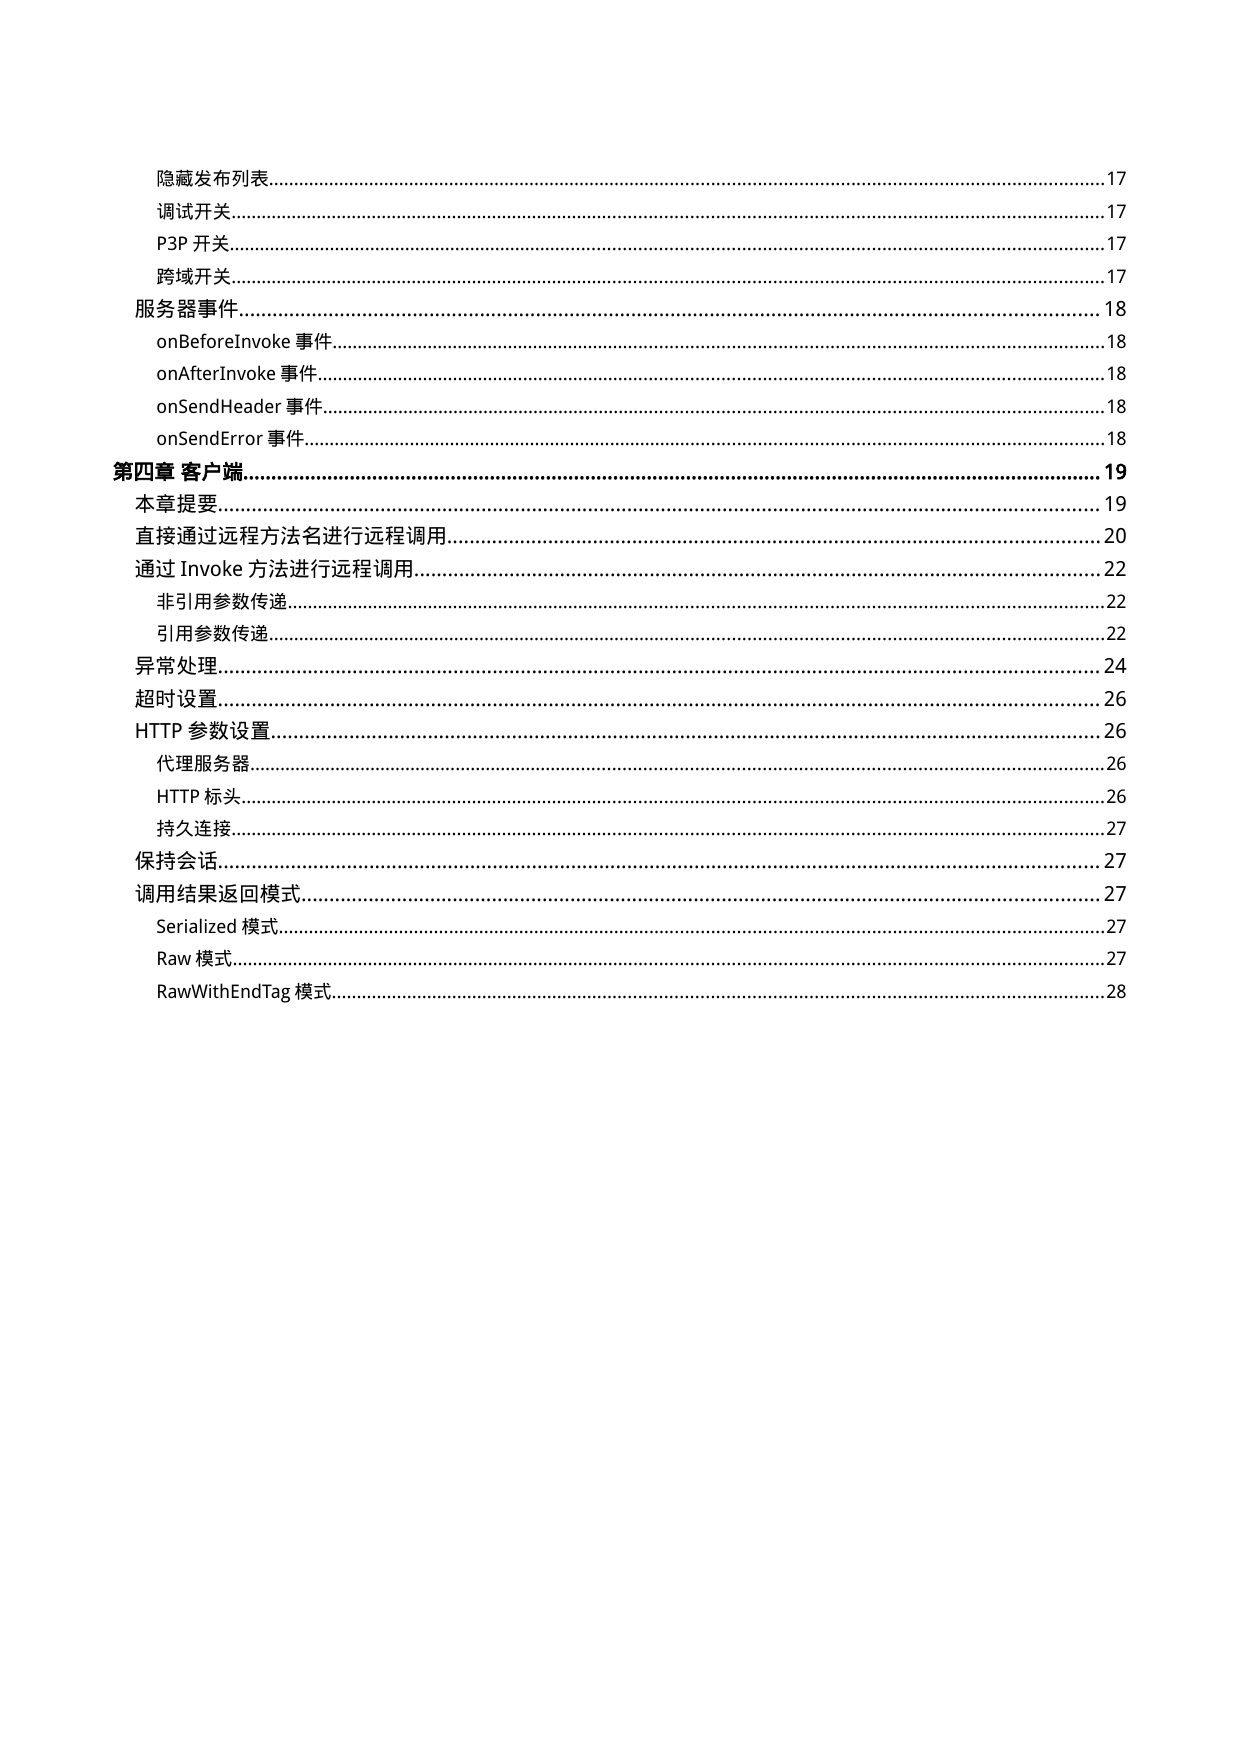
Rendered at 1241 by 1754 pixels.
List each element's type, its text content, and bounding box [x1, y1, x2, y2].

text 异常处理 24 [134, 649, 1128, 682]
text HTTP参数设置 26 [134, 714, 1128, 747]
text P3P开关 17 [156, 227, 1128, 259]
text 引用参数传递 22 [156, 617, 1128, 649]
text Serialized模式 27 [156, 909, 1128, 942]
text 持久连接 27 [156, 812, 1128, 844]
text onBeforeInvoke事件 18 [156, 324, 1128, 357]
text 服务器事件 18 [134, 292, 1128, 324]
text 调用结果返回模式 27 [134, 877, 1128, 909]
text 通过Invoke方法进行远程调用 22 [134, 552, 1128, 584]
text Raw模式 27 [156, 942, 1128, 974]
text 保持会话 27 [134, 844, 1128, 877]
text 超时设置 26 [134, 682, 1128, 714]
text 代理服务器 26 [156, 747, 1128, 779]
text HTTP标头 26 [156, 779, 1128, 812]
text 非引用参数传递 22 [156, 584, 1128, 617]
text RawWithEndTag模式 28 [156, 974, 1128, 1007]
text 调试开关 17 [156, 194, 1128, 227]
text onAfterInvoke事件 18 [156, 357, 1128, 389]
text 跨域开关 17 [156, 259, 1128, 292]
text 第四章 客户端 19 [112, 454, 1128, 487]
text 隐藏发布列表 17 [156, 162, 1128, 194]
text 本章提要 19 [134, 487, 1128, 519]
text 直接通过远程方法名进行远程调用 20 [134, 519, 1128, 552]
text onSendError事件 18 [156, 422, 1128, 454]
text onSendHeader事件 18 [156, 389, 1128, 422]
